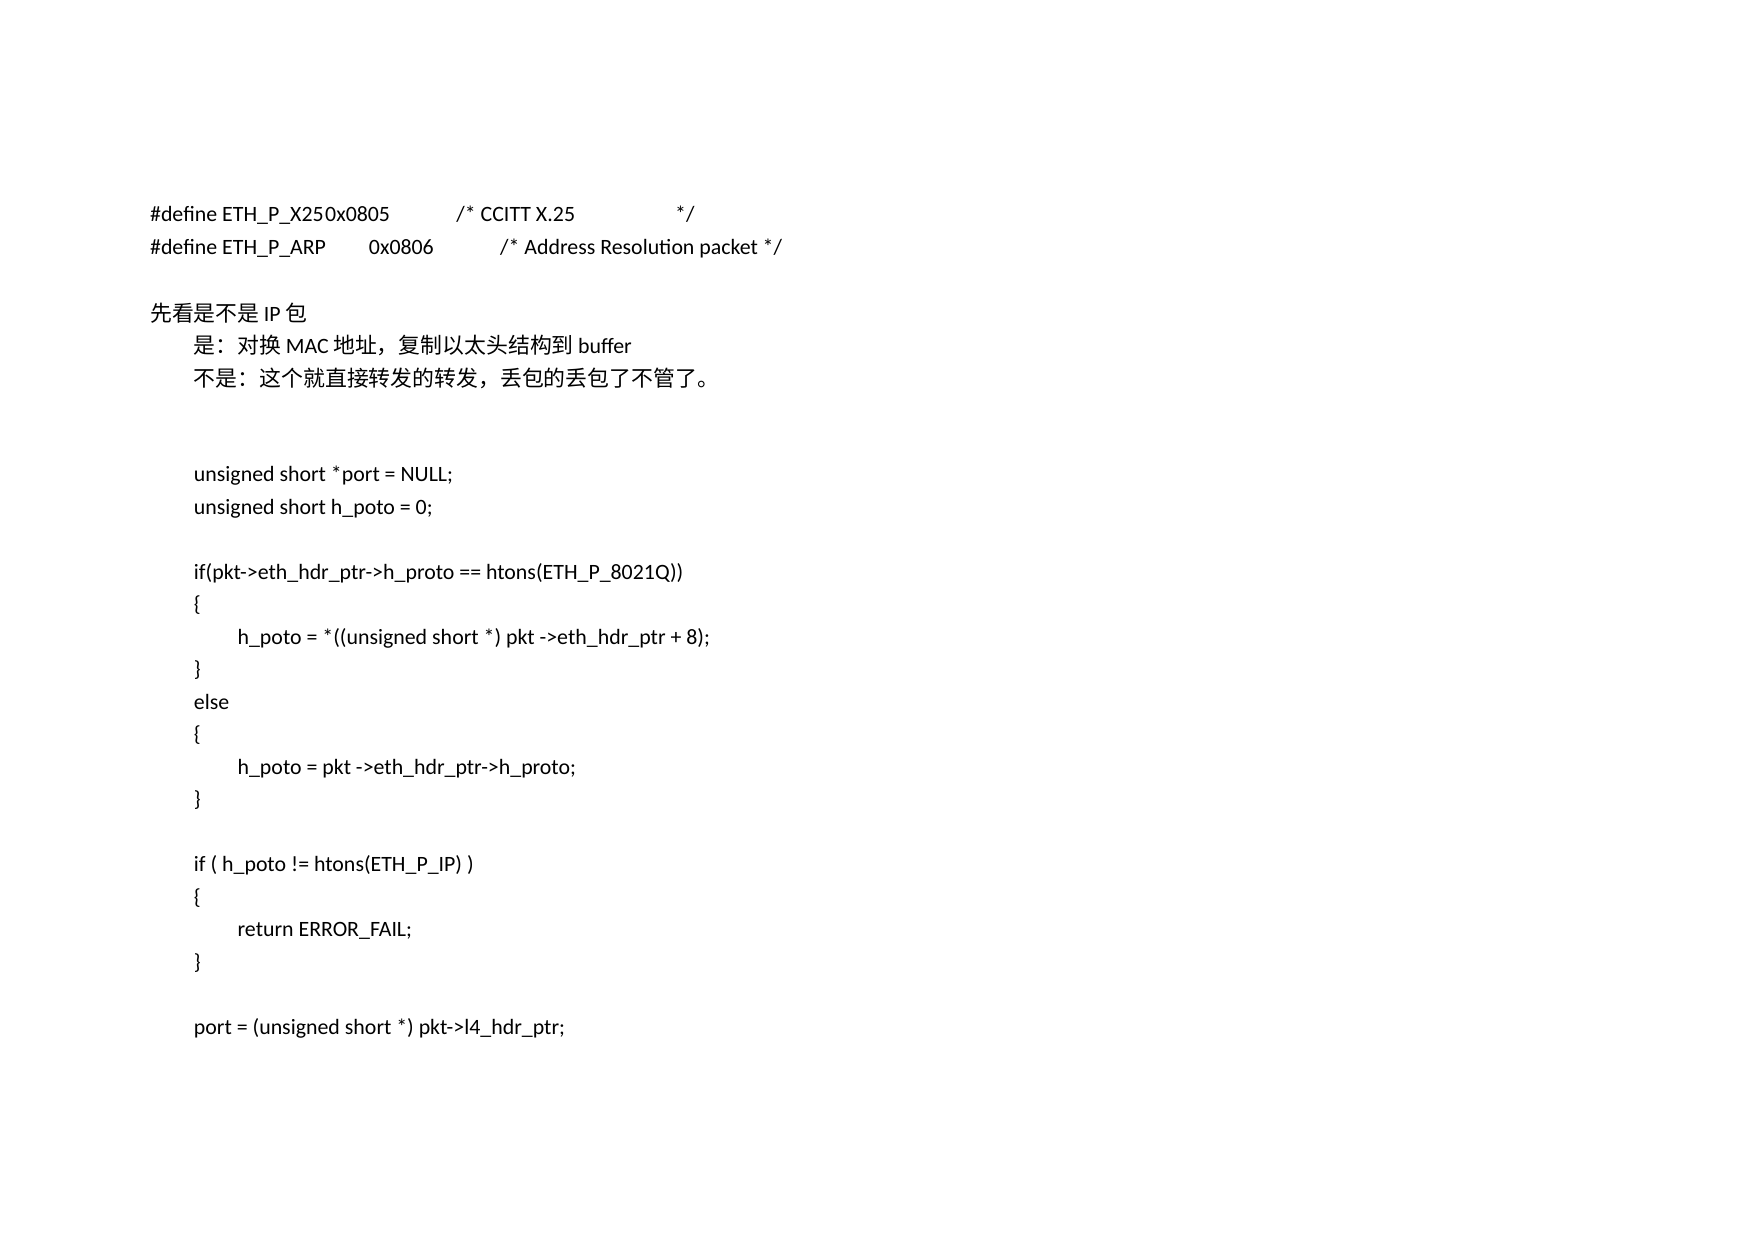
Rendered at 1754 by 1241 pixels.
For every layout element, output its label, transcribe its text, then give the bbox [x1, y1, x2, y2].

text if(pkt->eth_hdr_ptr->h_proto == htons(ETH_P_8021Q)) [150, 555, 1604, 588]
text port = (unsigned short *) pkt->l4_hdr_ptr; [150, 1010, 1604, 1043]
text return ERROR_FAIL; [150, 913, 1604, 945]
text 是：对换MAC地址，复制以太头结构到buffer [150, 328, 1604, 360]
text } [150, 783, 1604, 815]
text 不是：这个就直接转发的转发，丢包的丢包了不管了。 [150, 360, 1604, 393]
text else [150, 685, 1604, 718]
text h_poto = *((unsigned short *) pkt ->eth_hdr_ptr + 8); [150, 620, 1604, 653]
text { [150, 718, 1604, 750]
text } [150, 653, 1604, 685]
text { [150, 880, 1604, 913]
text #define ETH_P_X25 0x0805 /* CCITT X.25 */ [150, 198, 1604, 230]
text if ( h_poto != htons(ETH_P_IP) ) [150, 848, 1604, 880]
text unsigned short h_poto = 0; [150, 490, 1604, 523]
text #define ETH_P_ARP 0x0806 /* Address Resolution packet */ [150, 230, 1604, 263]
text 先看是不是IP包 [150, 295, 1604, 328]
text unsigned short *port = NULL; [150, 458, 1604, 490]
text } [150, 945, 1604, 978]
text h_poto = pkt ->eth_hdr_ptr->h_proto; [150, 750, 1604, 783]
text { [150, 588, 1604, 620]
